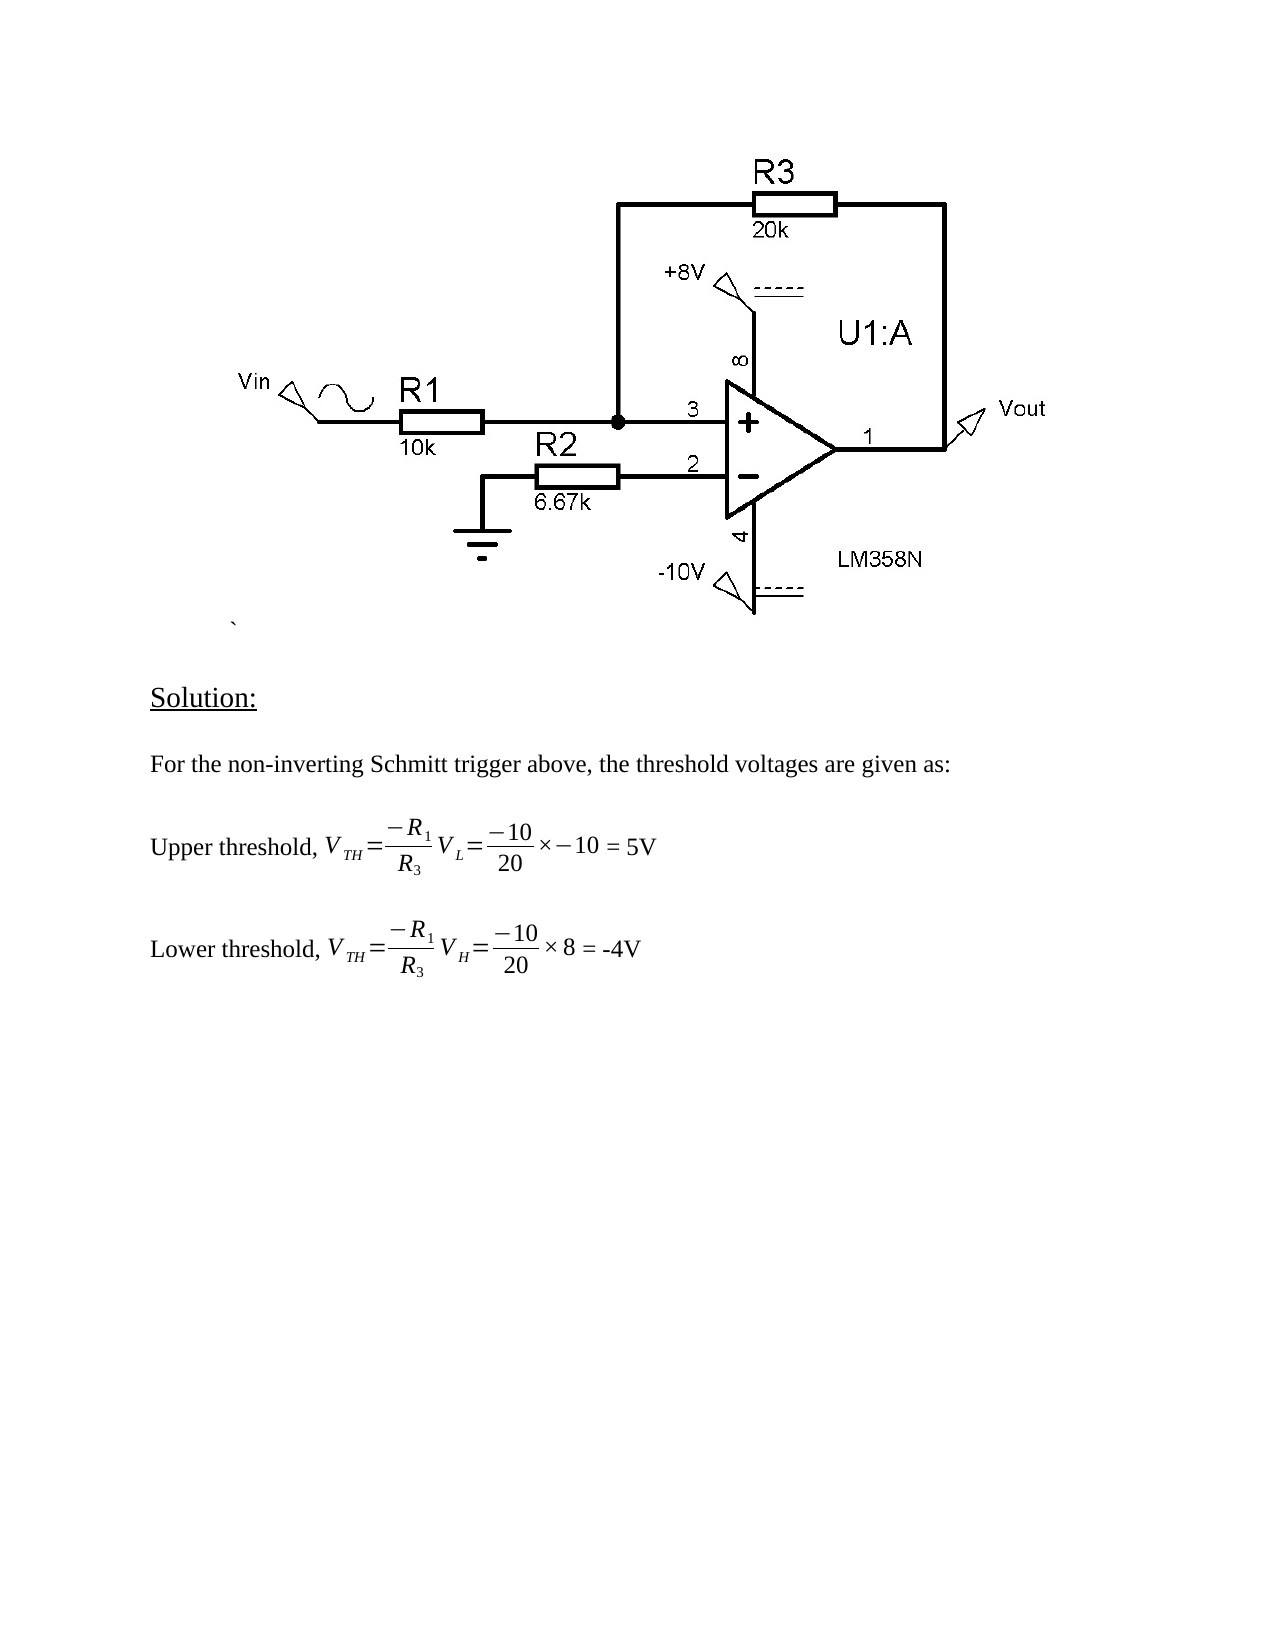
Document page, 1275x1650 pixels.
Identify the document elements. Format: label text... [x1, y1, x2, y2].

picture [237, 150, 1053, 640]
text Solution: [150, 680, 1125, 714]
text Upper threshold, = 5V [150, 813, 1125, 880]
text For the non-inverting Schmitt trigger above, the threshold voltages are given as: [150, 749, 1125, 778]
text Lower threshold, = -4V [150, 915, 1125, 982]
